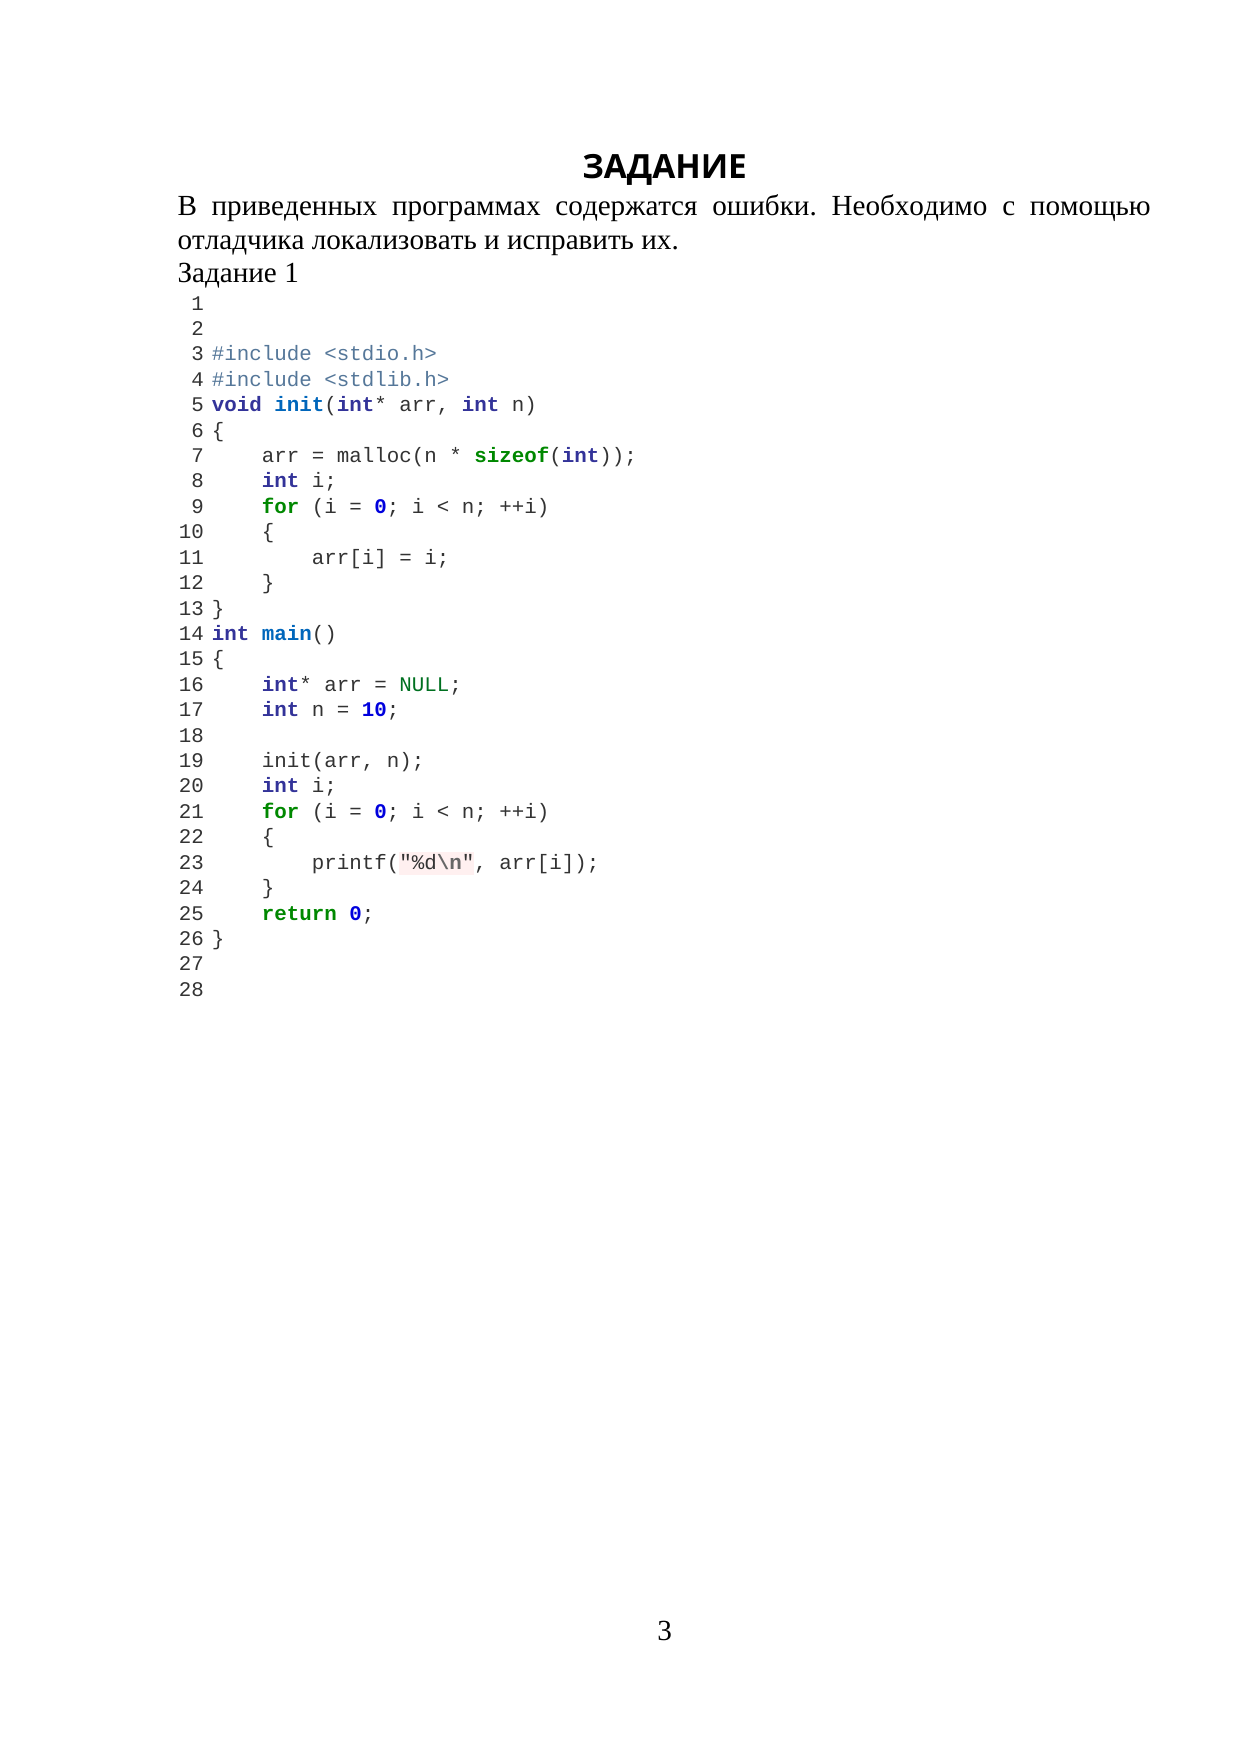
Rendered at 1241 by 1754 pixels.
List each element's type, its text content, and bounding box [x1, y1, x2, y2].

text Задание 1 [177, 256, 1152, 289]
text В приведенных программах содержатся ошибки. Необходимо с помощью отладчика локализовать и исправить их. [177, 188, 1152, 256]
table_header #include <stdio.h> #include <stdlib.h> void init(int* arr, int n) { arr = malloc(n * sizeof(int)); int i; for (i = 0; i < n; ++i) { arr[i] = i; } } int main() { int* arr = NULL; int n = 10; init(arr, n); int i; for (i = 0; i < n; ++i) { printf("%d\n", arr[i]); } return 0; } [210, 289, 643, 1004]
table_header 1 2 3 4 5 6 7 8 9 10 11 12 13 14 15 16 17 18 19 20 21 22 23 24 25 26 27 28 [177, 289, 210, 1004]
subtitle ЗАДАНИЕ [177, 143, 1152, 188]
